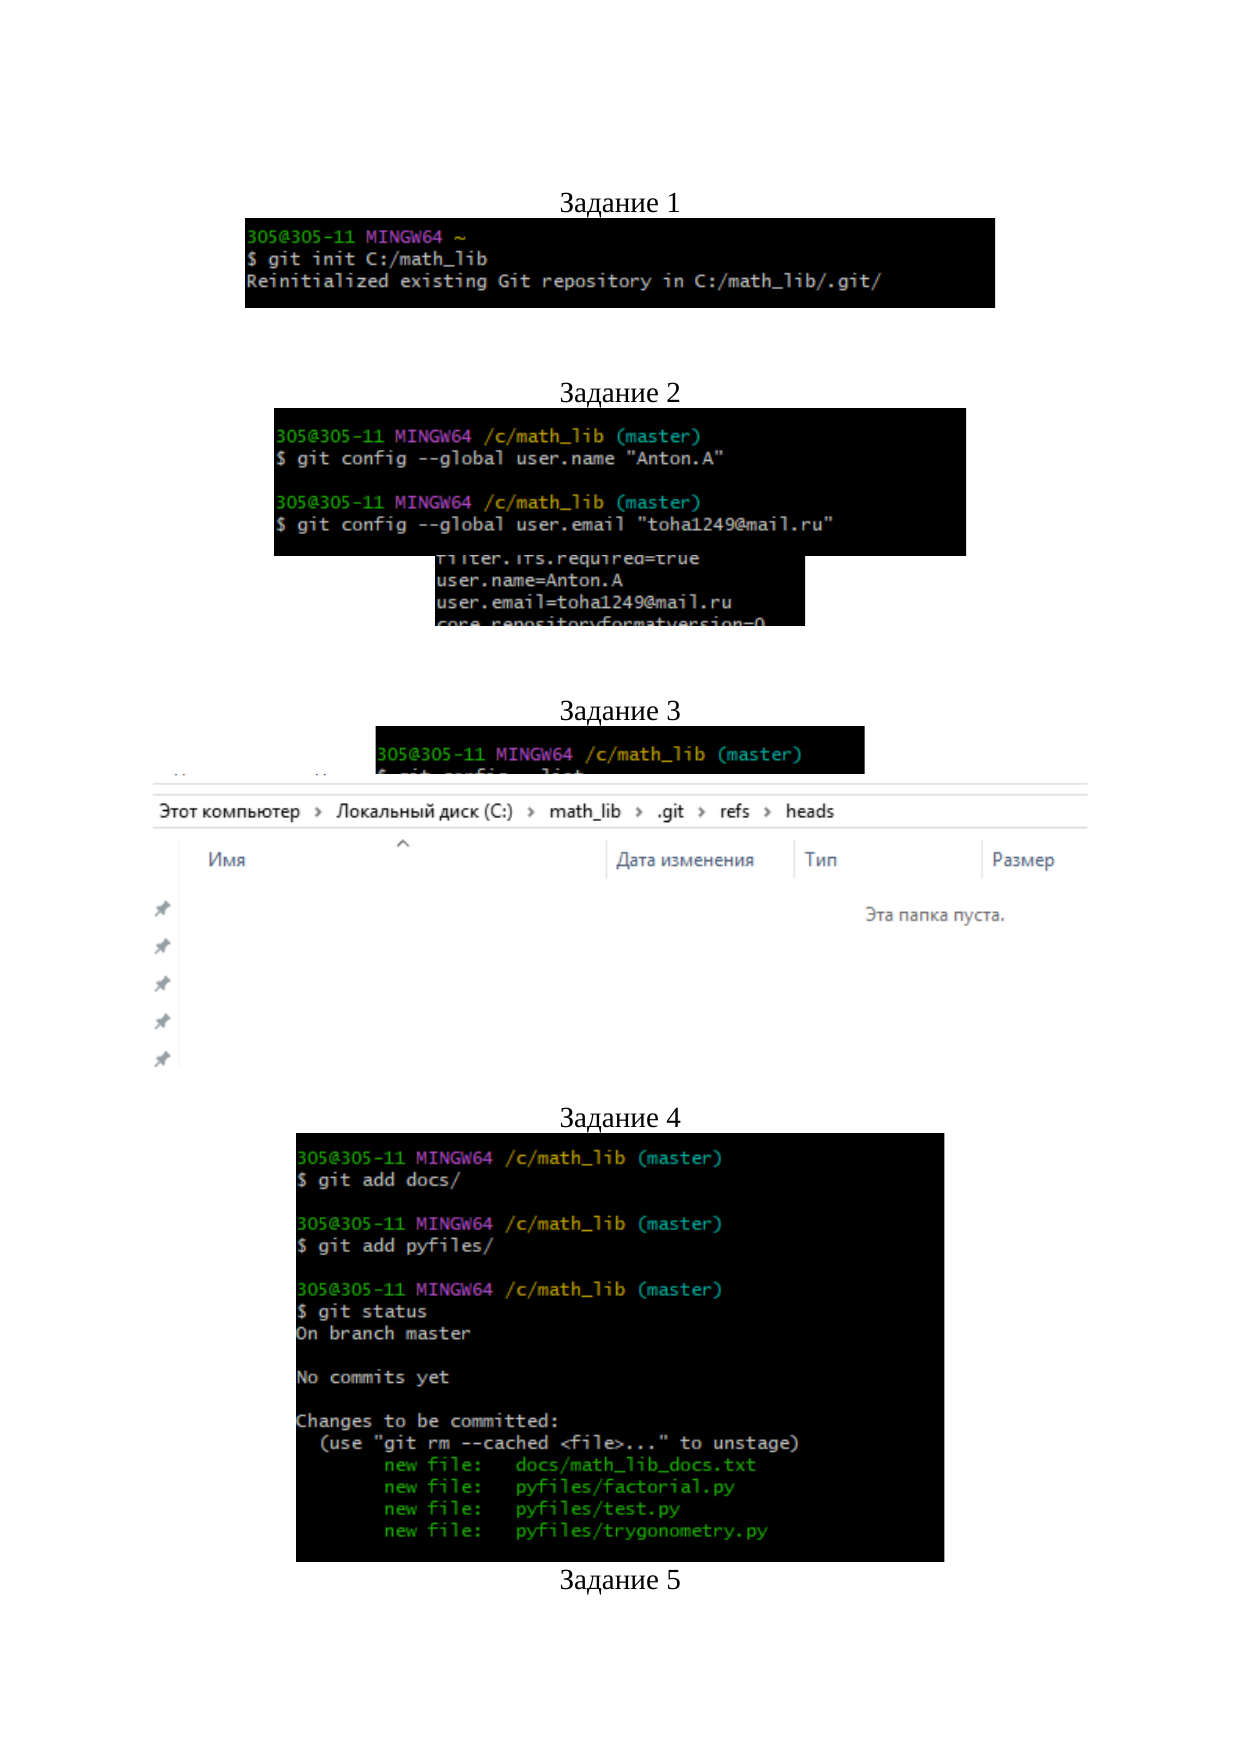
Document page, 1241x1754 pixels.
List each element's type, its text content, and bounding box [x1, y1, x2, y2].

picture [245, 218, 995, 308]
text Задание 3 [118, 693, 1122, 726]
text Задание 4 [118, 1100, 1122, 1134]
text Задание 2 [118, 375, 1122, 408]
picture [274, 408, 967, 626]
picture [296, 1133, 945, 1562]
picture [152, 726, 1088, 1067]
text Задание 1 [118, 185, 1122, 219]
text Задание 5 [118, 1562, 1122, 1596]
